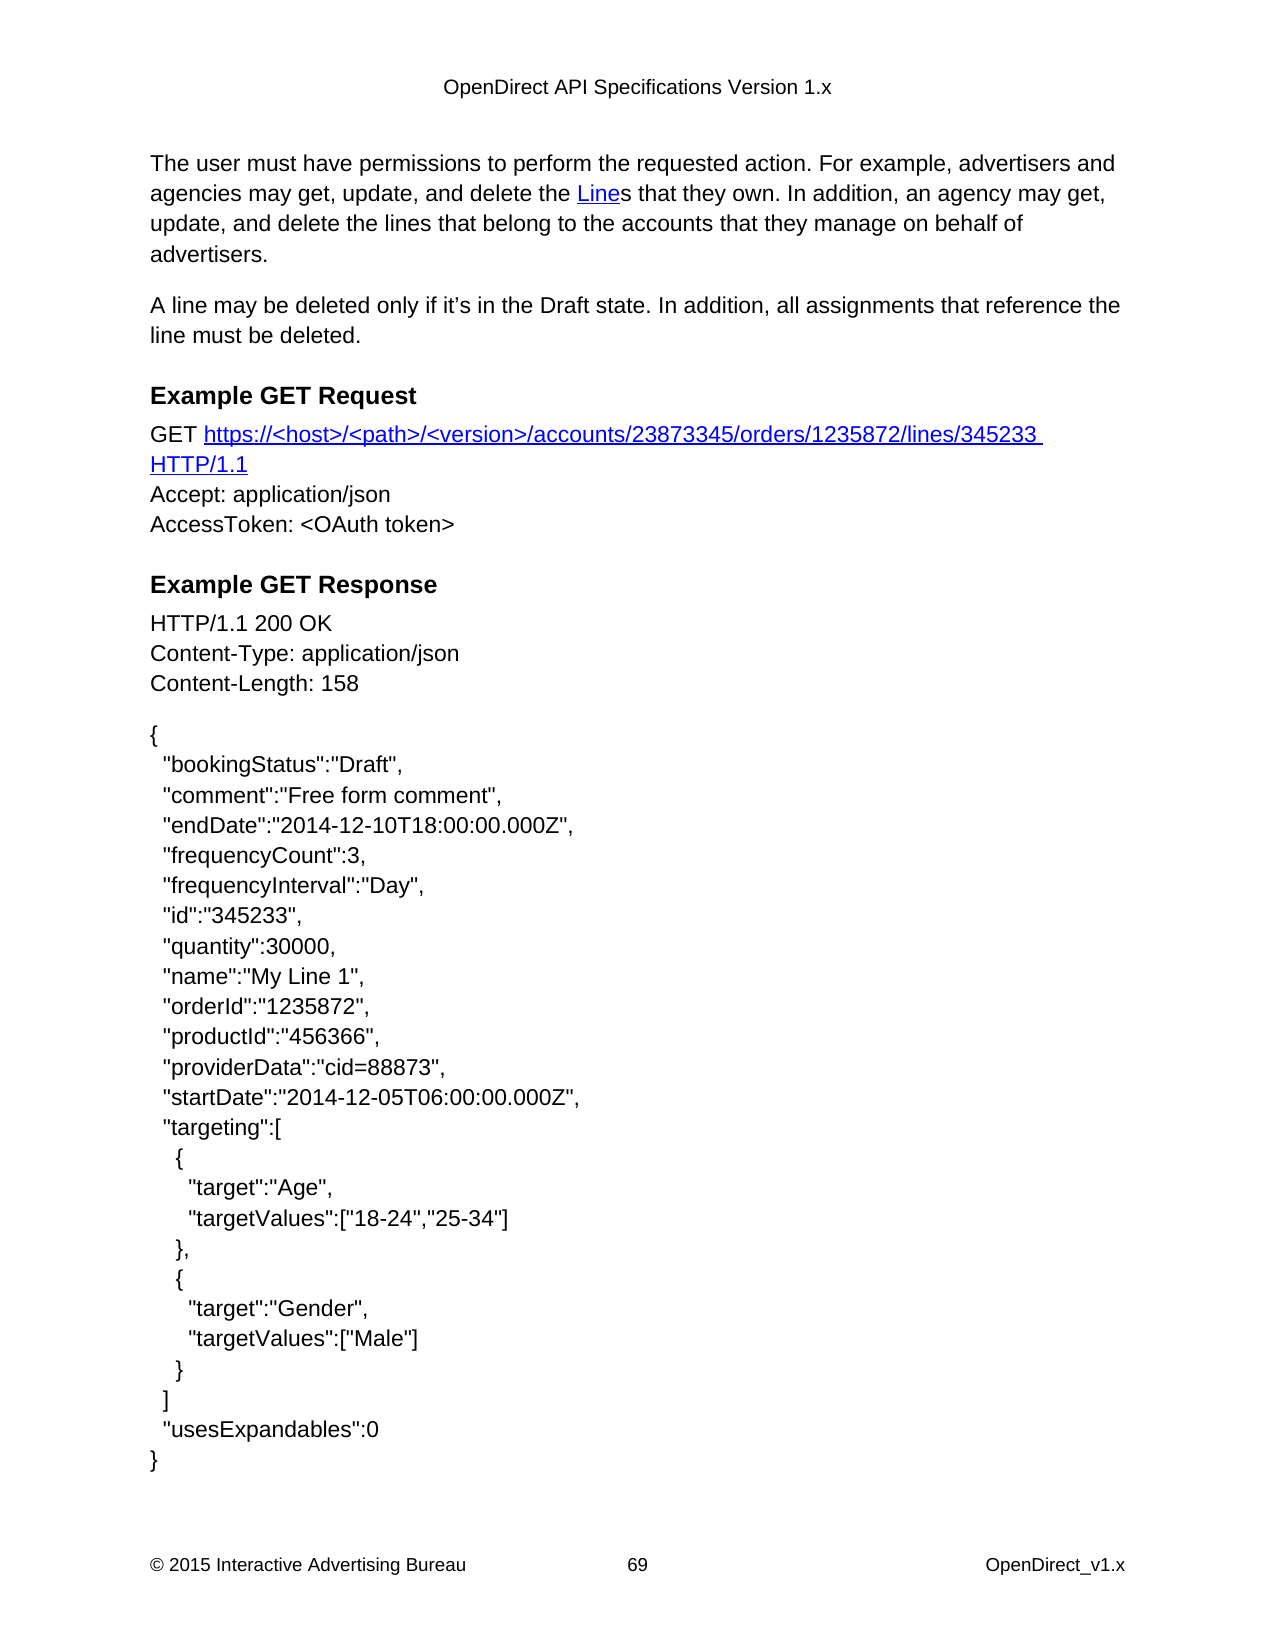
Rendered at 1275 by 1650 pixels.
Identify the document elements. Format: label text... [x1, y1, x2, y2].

text HTTP/1.1 200 OK Content-Type: application/json Content-Length: 158 [150, 610, 1125, 697]
text A line may be deleted only if it’s in the Draft state. In addition, all assignments that reference the line must be deleted. [150, 292, 1125, 348]
text { "bookingStatus":"Draft", "comment":"Free form comment", "endDate":"2014-12-10T18:00:00.000Z", "frequencyCount":3, "frequencyInterval":"Day", "id":"345233", "quantity":30000, "name":"My Line 1", "orderId":"1235872", "productId":"456366", "providerData":"cid=88873", "startDate":"2014-12-05T06:00:00.000Z", "targeting":[ { "target":"Age", "targetValues":["18-24","25-34"] }, { "target":"Gender", "targetValues":["Male"] } ] "usesExpandables":0 } [150, 721, 1125, 1473]
text Example GET Response [150, 571, 1125, 599]
text The user must have permissions to perform the requested action. For example, advertisers and agencies may get, update, and delete the Lines that they own. In addition, an agency may get, update, and delete the lines that belong to the accounts that they manage on behalf of advertisers. [150, 150, 1125, 267]
text Example GET Request [150, 381, 1125, 410]
text GET https://<host>/<path>/<version>/accounts/23873345/orders/1235872/lines/345233 HTTP/1.1 Accept: application/json AccessToken: <OAuth token> [150, 421, 1125, 537]
